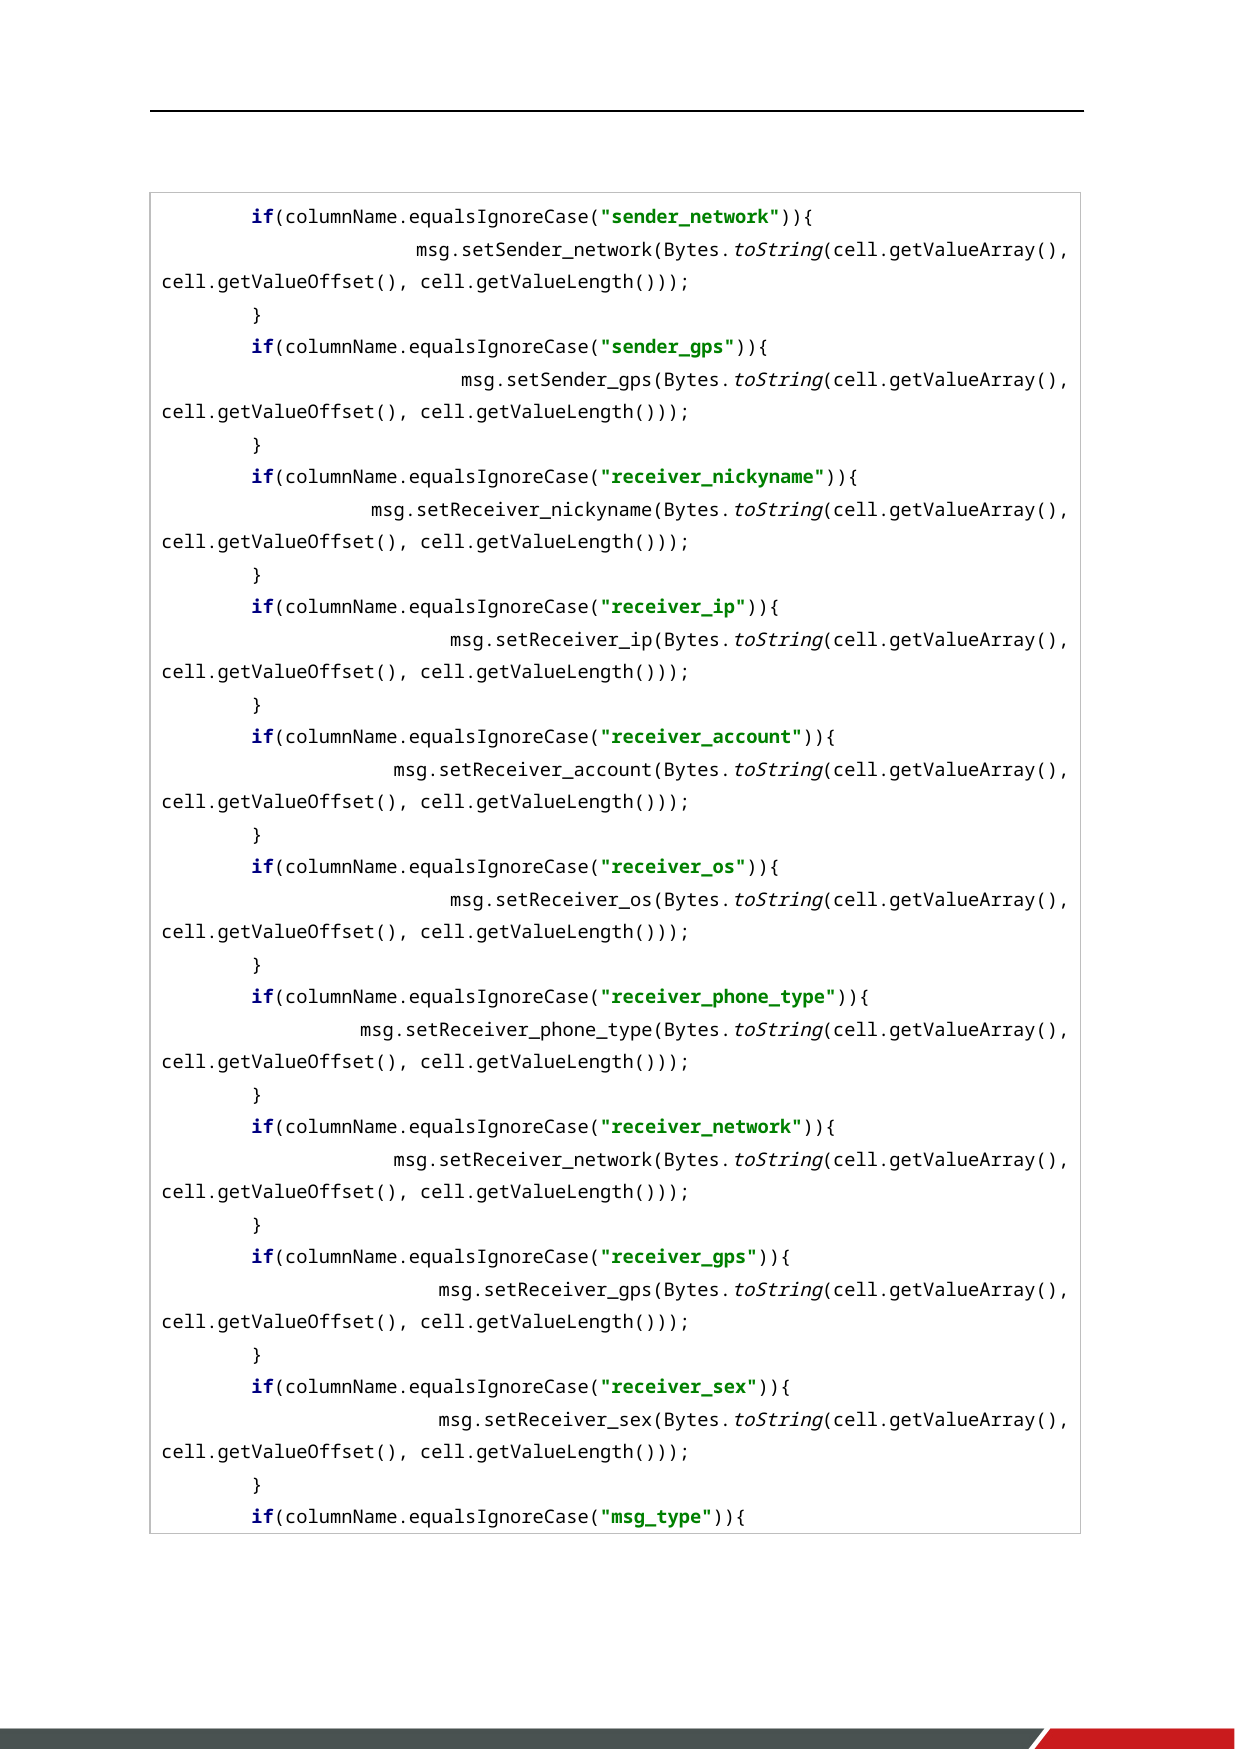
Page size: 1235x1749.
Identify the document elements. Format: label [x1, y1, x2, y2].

table_header [151, 193, 1080, 1533]
picture [0, 1669, 1235, 1749]
